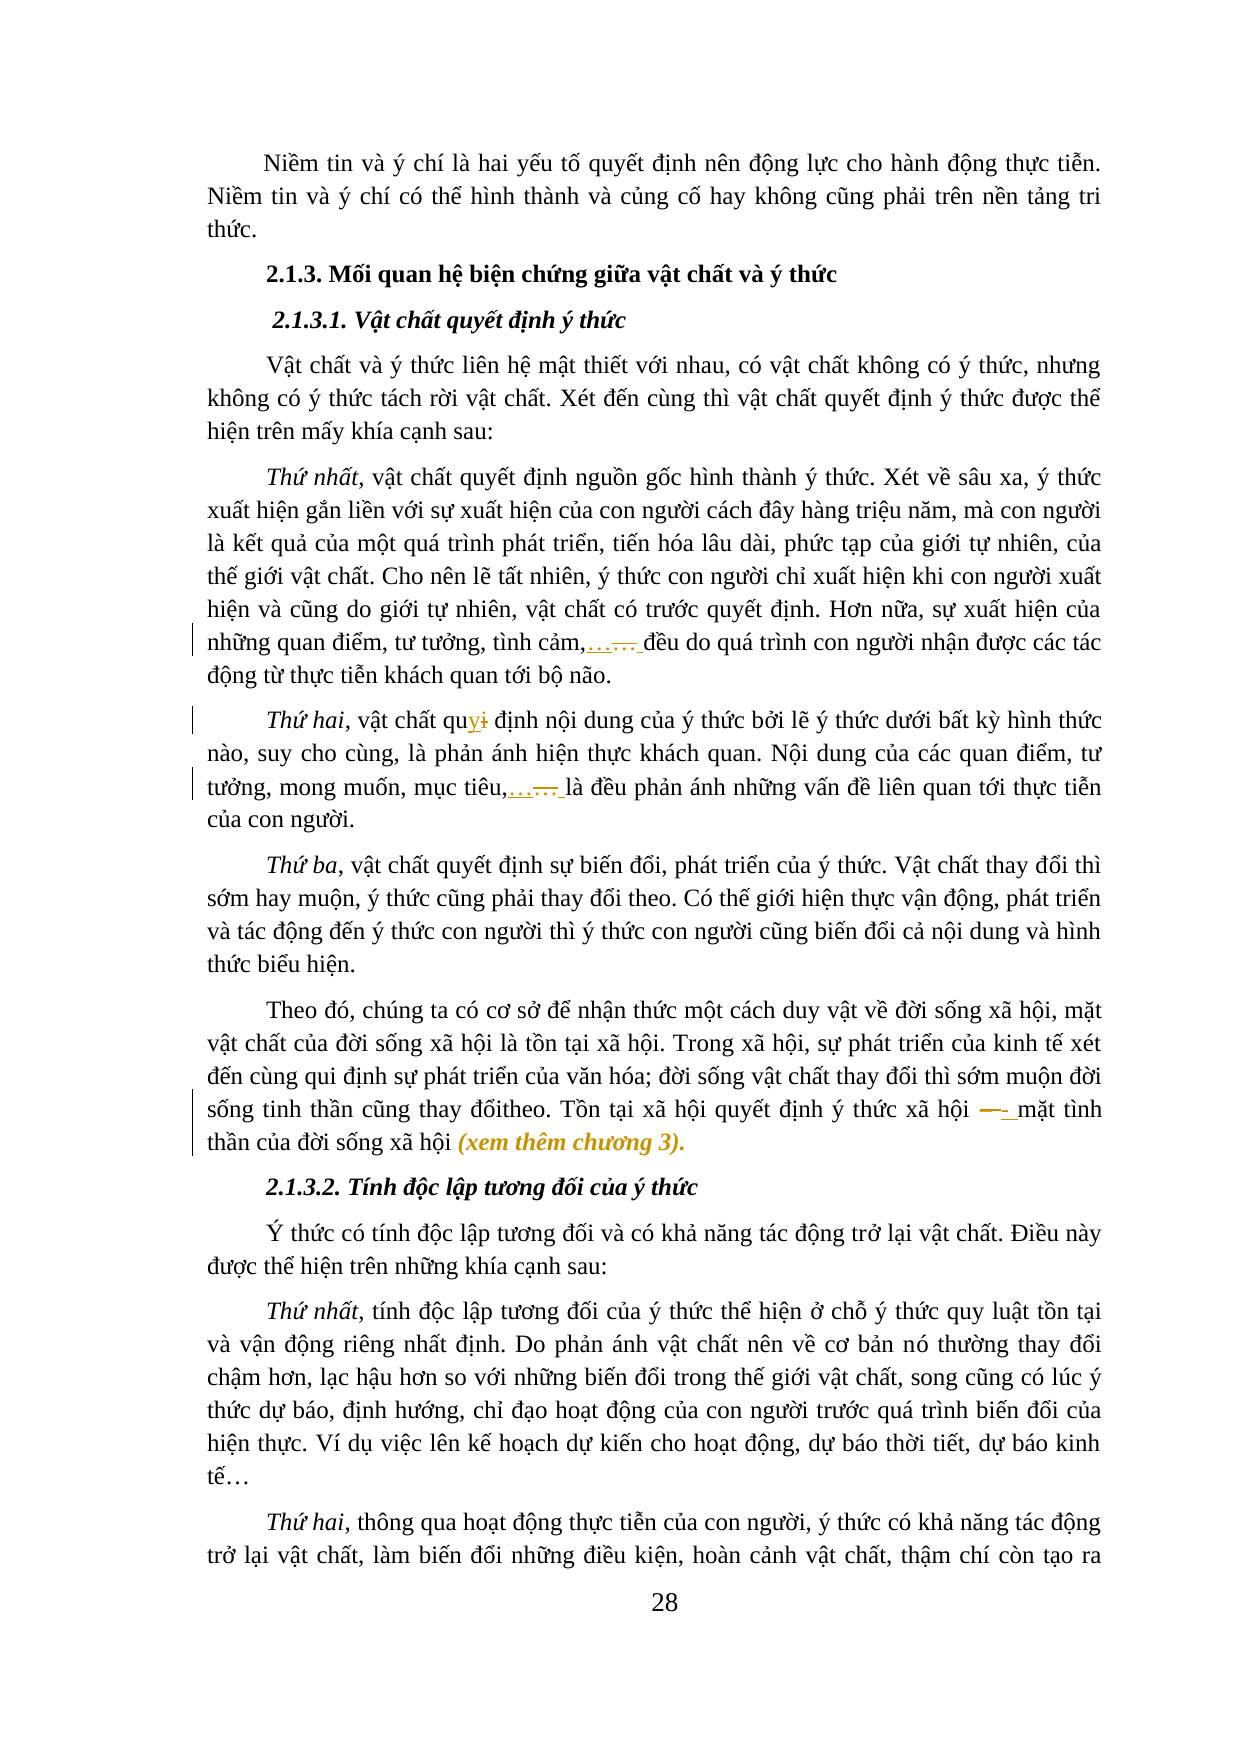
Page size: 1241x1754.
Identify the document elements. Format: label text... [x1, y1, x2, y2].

text Niềm tin và ý chí là hai yếu tố quyết định nên động lực cho hành động thực tiễn. Niềm tin và ý chí có thể hình thành và củng cố hay không cũng phải trên nền tảng tri thức. [207, 148, 1103, 242]
text Theo đó, chúng ta có cơ sở để nhận thức một cách duy vật về đời sống xã hội, mặt vật chất của đời sống xã hội là tồn tại xã hội. Trong xã hội, sự phát triển của kinh tế xét đến cùng qui định sự phát triển của văn hóa; đời sống vật chất thay đổi thì sớm muộn đời sống tinh thần cũng thay đổitheo. Tồn tại xã hội quyết định ý thức xã hội mặt tình thần của đời sống xã hội (xem thêm chương 3). [207, 995, 1103, 1156]
text Thứ hai, vật chất qu định nội dung của ý thức bởi lẽ ý thức dưới bất kỳ hình thức nào, suy cho cùng, là phản ánh hiện thực khách quan. Nội dung của các quan điểm, tư tưởng, mong muốn, mục tiêu,là đều phản ánh những vấn đề liên quan tới thực tiễn của con người. [207, 706, 1103, 833]
text Thứ nhất, vật chất quyết định nguồn gốc hình thành ý thức. Xét về sâu xa, ý thức xuất hiện gắn liền với sự xuất hiện của con người cách đây hàng triệu năm, mà con người là kết quả của một quá trình phát triển, tiến hóa lâu dài, phức tạp của giới tự nhiên, của thế giới vật chất. Cho nên lẽ tất nhiên, ý thức con người chỉ xuất hiện khi con người xuất hiện và cũng do giới tự nhiên, vật chất có trước quyết định. Hơn nữa, sự xuất hiện của những quan điểm, tư tưởng, tình cảm,đều do quá trình con người nhận được các tác động từ thực tiễn khách quan tới bộ não. [207, 462, 1103, 689]
text Vật chất và ý thức liên hệ mật thiết với nhau, có vật chất không có ý thức, nhưng không có ý thức tách rời vật chất. Xét đến cùng thì vật chất quyết định ý thức được thể hiện trên mấy khía cạnh sau: [207, 350, 1103, 445]
text Thứ nhất, tính độc lập tương đối của ý thức thể hiện ở chỗ ý thức quy luật tồn tại và vận động riêng nhất định. Do phản ánh vật chất nên về cơ bản nó thường thay đổi chậm hơn, lạc hậu hơn so với những biến đổi trong thế giới vật chất, song cũng có lúc ý thức dự báo, định hướng, chỉ đạo hoạt động của con người trước quá trình biến đổi của hiện thực. Ví dụ việc lên kế hoạch dự kiến cho hoạt động, dự báo thời tiết, dự báo kinh tế… [207, 1296, 1103, 1490]
text 2.1.3.2. Tính độc lập tương đối của ý thức [207, 1172, 1103, 1201]
text Thứ ba, vật chất quyết định sự biến đổi, phát triển của ý thức. Vật chất thay đổi thì sớm hay muộn, ý thức cũng phải thay đổi theo. Có thế giới hiện thực vận động, phát triển và tác động đến ý thức con người thì ý thức con người cũng biến đổi cả nội dung và hình thức biểu hiện. [207, 850, 1103, 978]
text 2.1.3.1. Vật chất quyết định ý thức [207, 305, 1122, 333]
text Ý thức có tính độc lập tương đối và có khả năng tác động trở lại vật chất. Điều này được thể hiện trên những khía cạnh sau: [207, 1218, 1103, 1279]
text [207, 1507, 1103, 1569]
subtitle 2.1.3. Mối quan hệ biện chứng giữa vật chất và ý thức [207, 259, 1122, 288]
